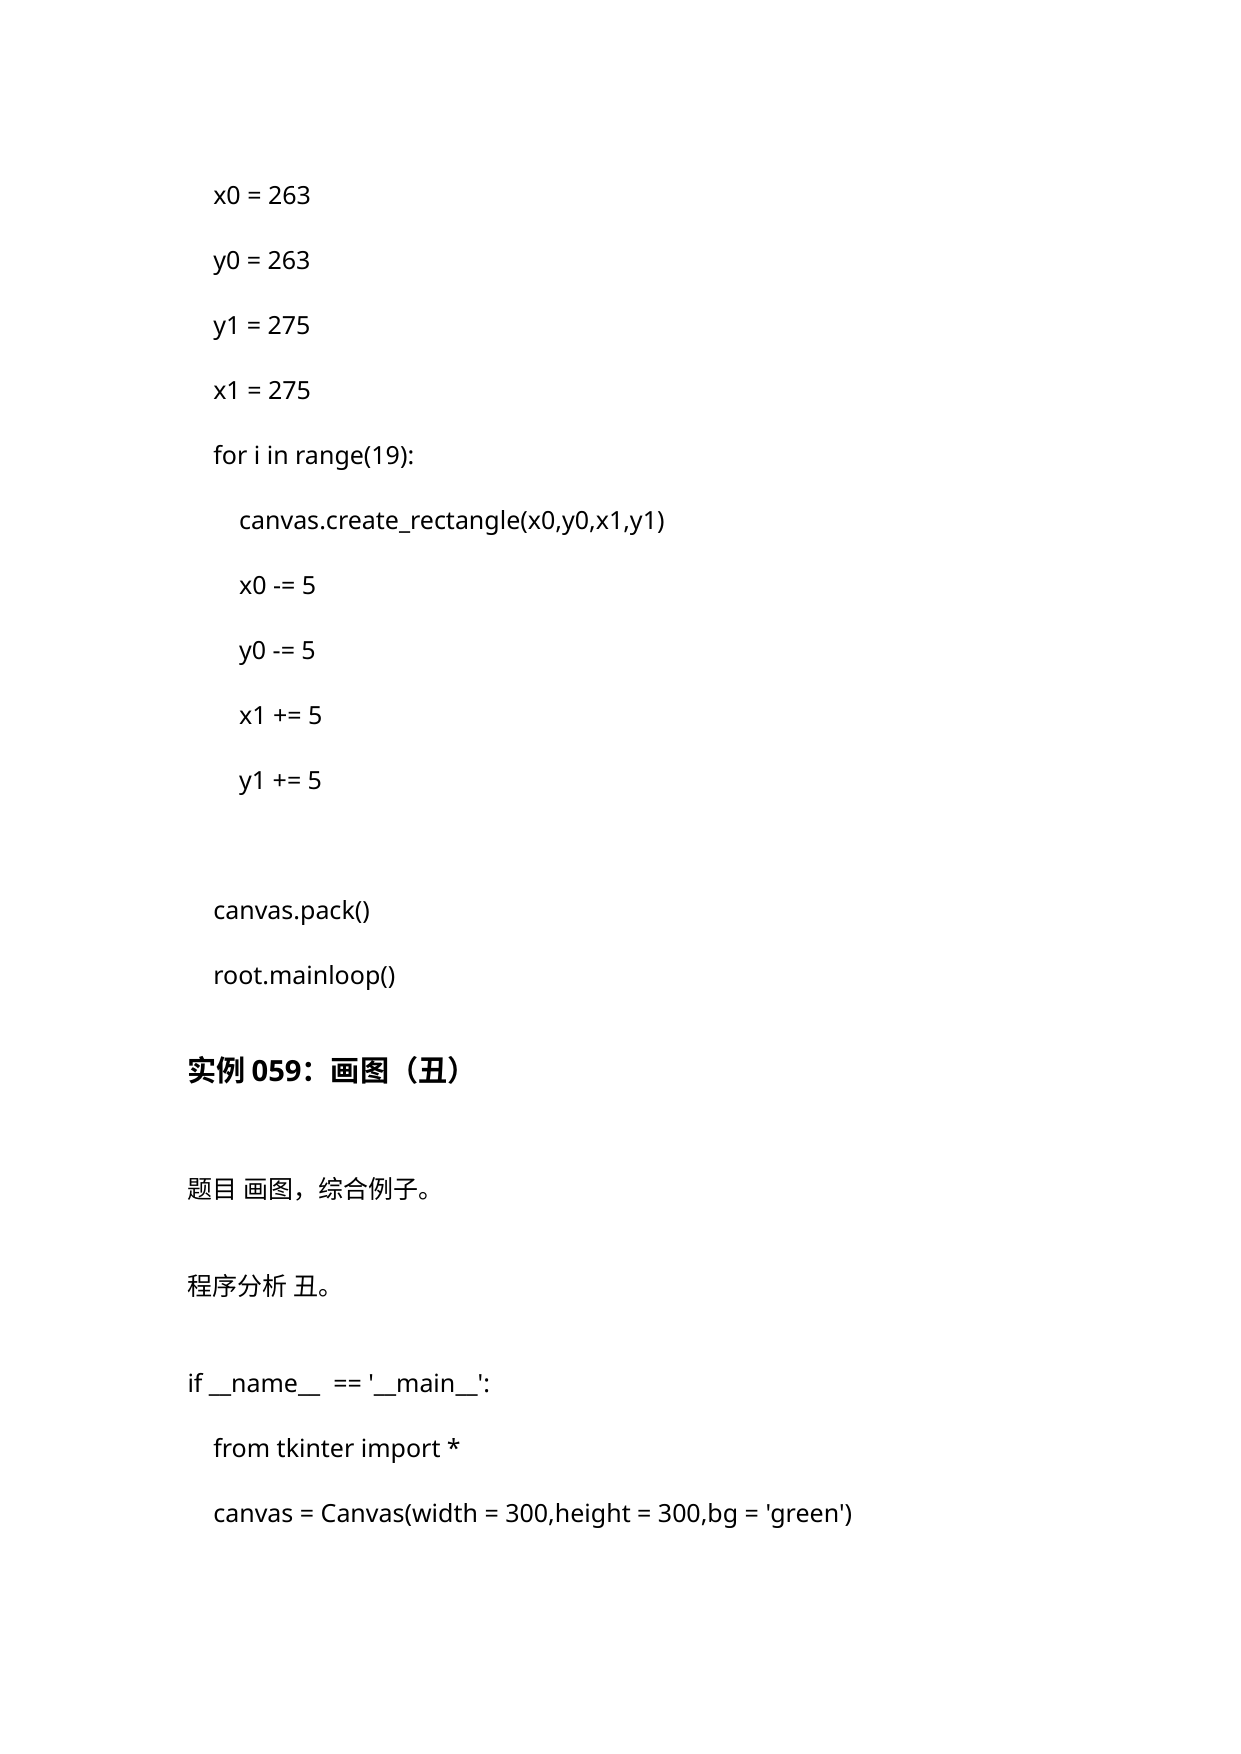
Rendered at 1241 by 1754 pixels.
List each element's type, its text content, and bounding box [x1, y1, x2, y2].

subtitle 实例059：画图（丑） [187, 1036, 1053, 1101]
text x0 = 263 [187, 162, 1053, 227]
text y1 += 5 [187, 747, 1053, 812]
text y0 = 263 [187, 227, 1053, 292]
text x1 = 275 [187, 357, 1053, 422]
text if __name__ == '__main__': [187, 1350, 1053, 1415]
text from tkinter import * [187, 1415, 1053, 1480]
text y0 -= 5 [187, 617, 1053, 682]
text canvas.pack() [187, 877, 1053, 942]
text y1 = 275 [187, 292, 1053, 357]
text x1 += 5 [187, 682, 1053, 747]
text canvas.create_rectangle(x0,y0,x1,y1) [187, 487, 1053, 552]
text for i in range(19): [187, 422, 1053, 487]
text root.mainloop() [187, 942, 1053, 1007]
text 题目 画图，综合例子。 [187, 1155, 1053, 1220]
text x0 -= 5 [187, 552, 1053, 617]
text canvas = Canvas(width = 300,height = 300,bg = 'green') [187, 1480, 1053, 1545]
text 程序分析 丑。 [187, 1252, 1053, 1317]
